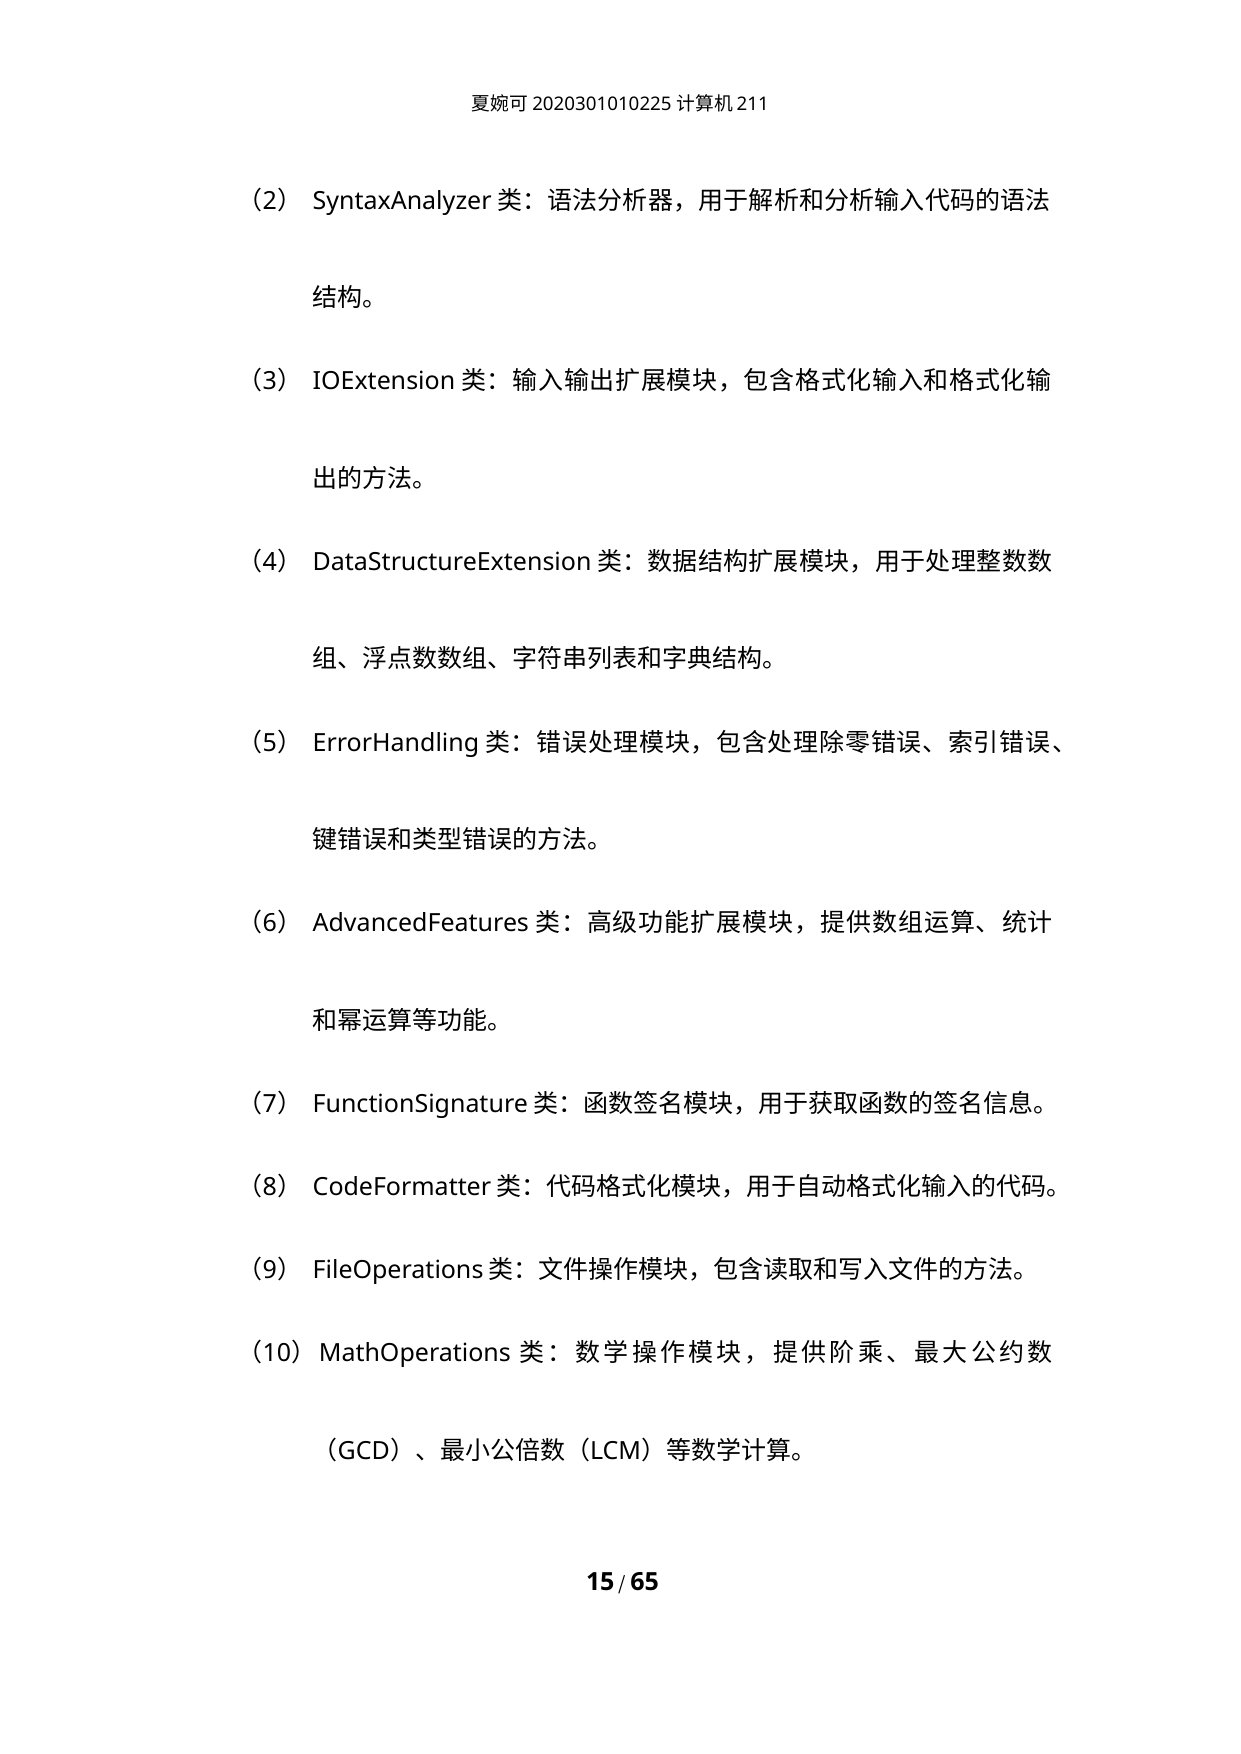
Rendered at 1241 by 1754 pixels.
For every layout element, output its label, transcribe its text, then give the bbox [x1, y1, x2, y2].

list IOExtension类：输入输出扩展模块，包含格式化输入和格式化输出的方法。 [237, 346, 1053, 509]
list FunctionSignature类：函数签名模块，用于获取函数的签名信息。 [237, 1069, 1053, 1134]
list SyntaxAnalyzer类：语法分析器，用于解析和分析输入代码的语法结构。 [237, 166, 1053, 328]
list CodeFormatter类：代码格式化模块，用于自动格式化输入的代码。 [237, 1152, 1053, 1217]
list ErrorHandling类：错误处理模块，包含处理除零错误、索引错误、键错误和类型错误的方法。 [237, 708, 1053, 870]
list MathOperations类：数学操作模块，提供阶乘、最大公约数（GCD）、最小公倍数（LCM）等数学计算。 [237, 1318, 1053, 1481]
list AdvancedFeatures类：高级功能扩展模块，提供数组运算、统计和幂运算等功能。 [237, 888, 1053, 1051]
list FileOperations类：文件操作模块，包含读取和写入文件的方法。 [237, 1235, 1053, 1300]
list DataStructureExtension类：数据结构扩展模块，用于处理整数数组、浮点数数组、字符串列表和字典结构。 [237, 527, 1053, 689]
